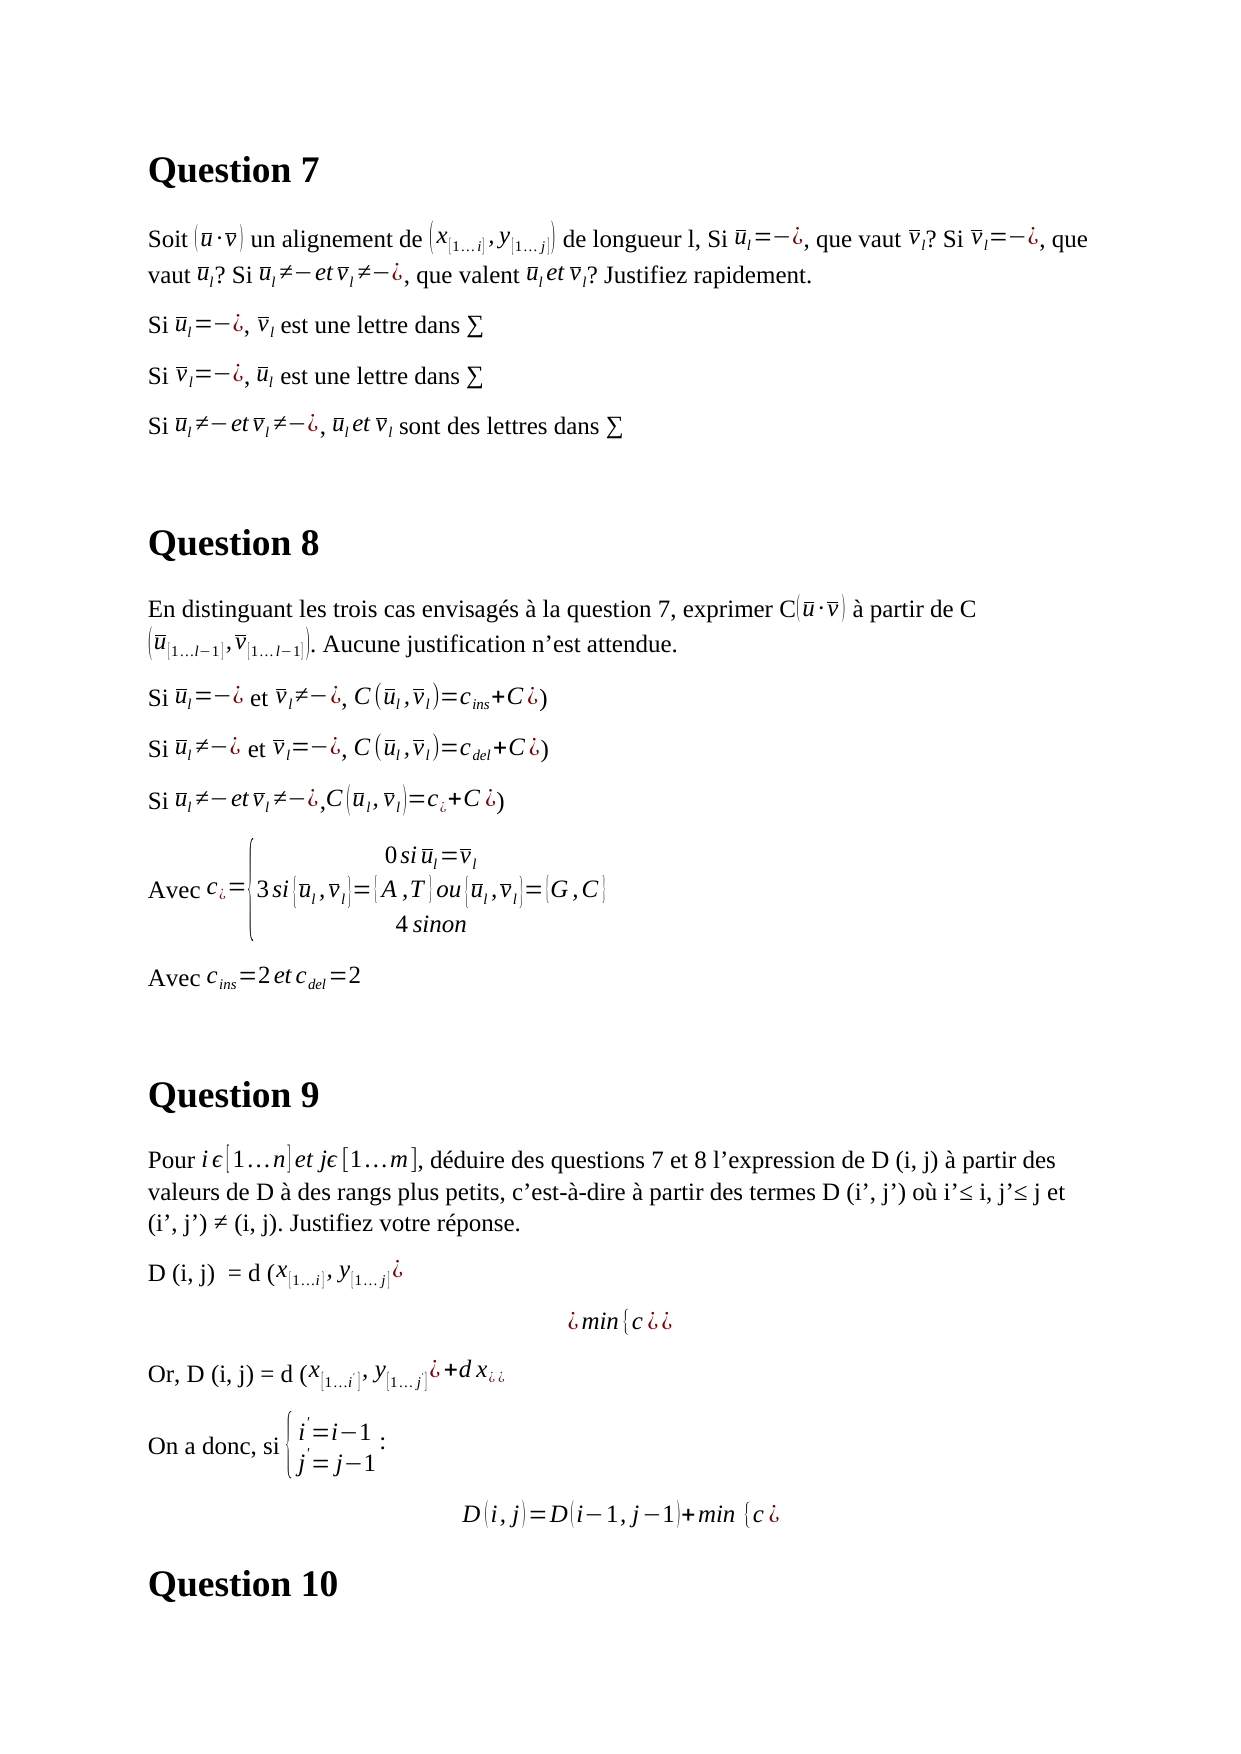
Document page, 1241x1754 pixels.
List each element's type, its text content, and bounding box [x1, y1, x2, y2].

text On a donc, si [148, 1410, 1093, 1480]
text Avec [148, 962, 1093, 993]
text Si et , ) [148, 681, 1093, 713]
text En distinguant les trois cas envisagés à la question 7, exprimer C à partir de C. Aucune justification n’est attendue. [148, 593, 1093, 662]
text Si , sont des lettres dans [148, 410, 1093, 441]
subtitle Question 9 [148, 1072, 1093, 1115]
text Si ,) [148, 783, 1093, 818]
subtitle Question 7 [148, 148, 1093, 191]
text Soit un alignement de de longueur l, Si , que vaut ? Si , que vaut ? Si , que valent ? Justifiez rapidement. [148, 220, 1093, 290]
subtitle Question 8 [148, 520, 1093, 563]
text Pour , déduire des questions 7 et 8 l’expression de D (i, j) à partir des valeurs de D à des rangs plus petits, c’est-à-dire à partir des termes D (i’, j’) où i’≤ i, j’≤ j et (i’, j’) (i, j). Justifiez votre réponse. [148, 1144, 1093, 1237]
text Si , est une lettre dans [148, 309, 1093, 341]
text Si et , ) [148, 732, 1093, 764]
text D (i, j) = d ( [148, 1256, 1093, 1289]
text Avec [148, 837, 1093, 943]
text Or, D (i, j) = d ( [148, 1356, 1093, 1391]
subtitle Question 10 [148, 1561, 1093, 1604]
text Si , est une lettre dans [148, 359, 1093, 391]
